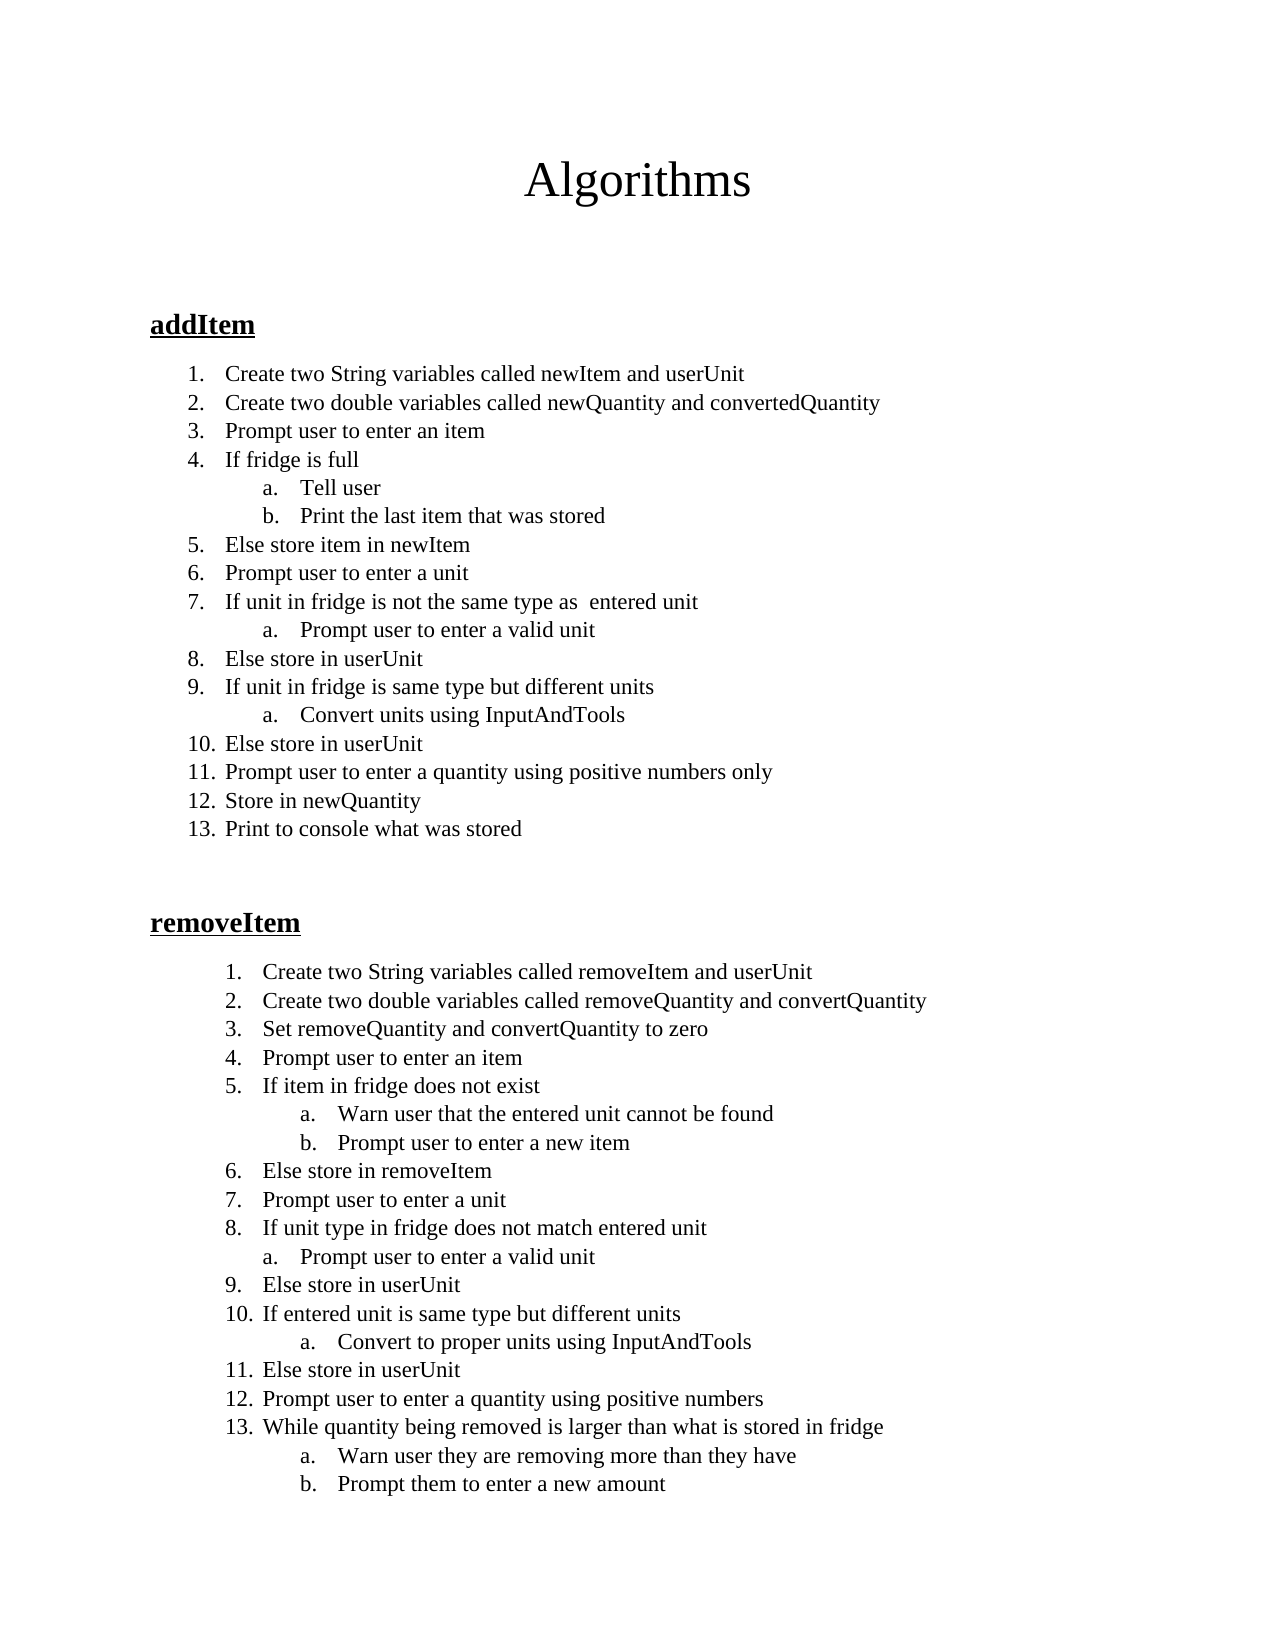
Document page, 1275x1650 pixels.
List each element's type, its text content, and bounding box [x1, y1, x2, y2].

list Prompt user to enter a unit [187, 559, 1125, 586]
list Prompt user to enter a unit [225, 1186, 1125, 1212]
list Else store in removeItem [225, 1157, 1125, 1184]
list Store in newQuantity [187, 787, 1125, 813]
list Else store in userUnit [225, 1271, 1125, 1297]
list Prompt them to enter a new amount [300, 1470, 1125, 1497]
list Prompt user to enter a quantity using positive numbers [225, 1385, 1125, 1411]
list If entered unit is same type but different units [225, 1299, 1125, 1326]
list Prompt user to enter an item [187, 417, 1125, 443]
list Prompt user to enter a quantity using positive numbers only [187, 758, 1125, 785]
list Prompt user to enter an item [225, 1044, 1125, 1070]
list Print the last item that was stored [262, 502, 1125, 529]
list If fridge is full [187, 446, 1125, 472]
list If unit in fridge is same type but different units [187, 673, 1125, 699]
text addItem [150, 307, 1125, 341]
list Create two String variables called removeItem and userUnit [225, 958, 1125, 985]
list Else store item in newItem [187, 531, 1125, 557]
list Set removeQuantity and convertQuantity to zero [225, 1015, 1125, 1042]
list Print to console what was stored [187, 815, 1125, 842]
list Create two String variables called newItem and userUnit [187, 360, 1125, 387]
list While quantity being removed is larger than what is stored in fridge [225, 1413, 1125, 1440]
list Prompt user to enter a valid unit [262, 1243, 1125, 1269]
list Create two double variables called newQuantity and convertedQuantity [187, 389, 1125, 415]
list Tell user [262, 474, 1125, 500]
list Convert units using InputAndTools [262, 702, 1125, 728]
list If unit type in fridge does not match entered unit [225, 1214, 1125, 1241]
text Algorithms [150, 150, 1125, 207]
list Else store in userUnit [187, 730, 1125, 756]
list Convert to proper units using InputAndTools [300, 1328, 1125, 1354]
list Else store in userUnit [187, 645, 1125, 671]
list Prompt user to enter a new item [300, 1129, 1125, 1155]
list If unit in fridge is not the same type as entered unit [187, 588, 1125, 614]
list Warn user they are removing more than they have [300, 1442, 1125, 1468]
list If item in fridge does not exist [225, 1072, 1125, 1098]
list Warn user that the entered unit cannot be found [300, 1101, 1125, 1127]
list Else store in userUnit [225, 1356, 1125, 1383]
list Create two double variables called removeQuantity and convertQuantity [225, 987, 1125, 1013]
list Prompt user to enter a valid unit [262, 616, 1125, 643]
text removeItem [150, 906, 1125, 939]
